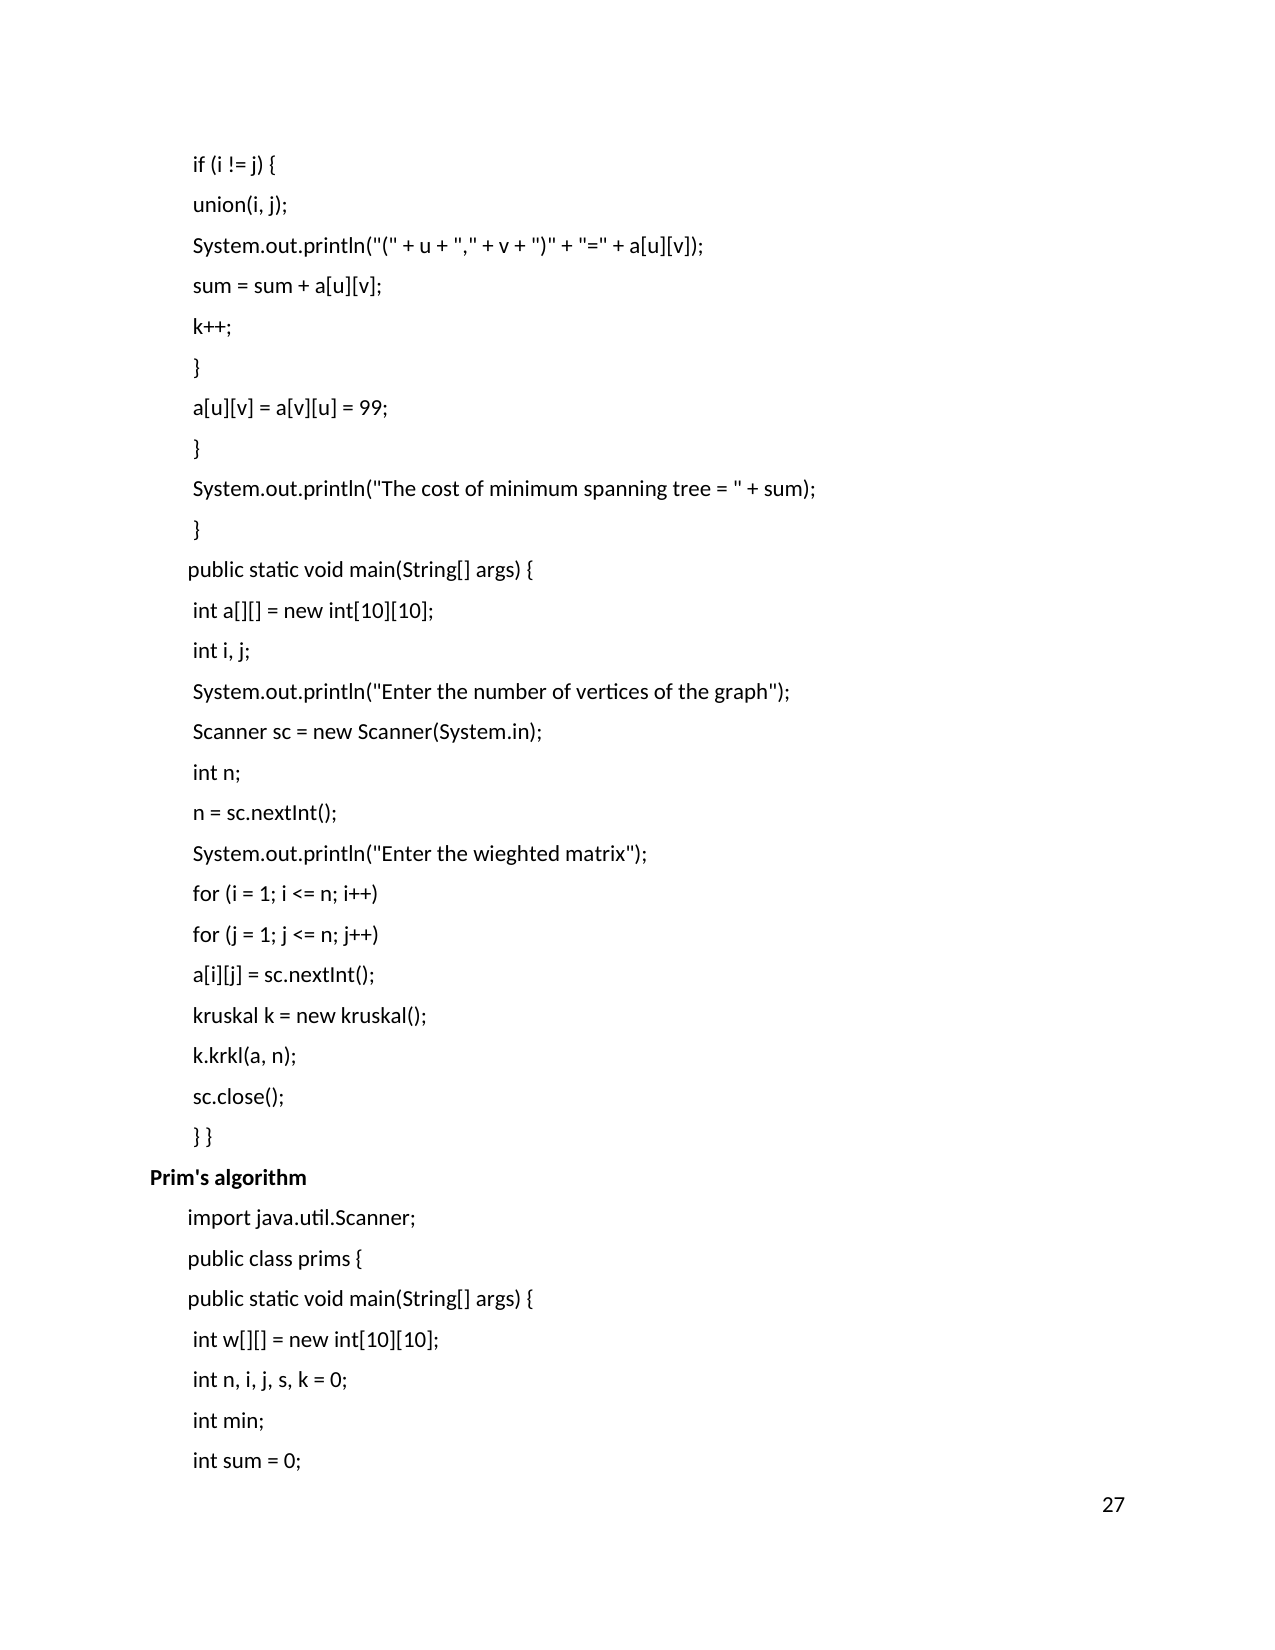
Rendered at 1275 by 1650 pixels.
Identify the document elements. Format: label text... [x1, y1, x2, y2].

text import java.util.Scanner; [187, 1203, 1125, 1232]
text System.out.println("The cost of minimum spanning tree = " + sum); [187, 474, 1125, 502]
text Prim's algorithm [150, 1163, 1125, 1191]
text if (i != j) { [187, 150, 1125, 178]
text k.krkl(a, n); [187, 1041, 1125, 1069]
text } } [187, 1122, 1125, 1151]
text for (i = 1; i <= n; i++) [187, 879, 1125, 907]
text a[u][v] = a[v][u] = 99; [187, 393, 1125, 421]
text k++; [187, 312, 1125, 340]
text Scanner sc = new Scanner(System.in); [187, 717, 1125, 745]
text for (j = 1; j <= n; j++) [187, 920, 1125, 948]
text int sum = 0; [187, 1447, 1125, 1475]
text n = sc.nextInt(); [187, 798, 1125, 826]
text System.out.println("Enter the number of vertices of the graph"); [187, 677, 1125, 705]
text sum = sum + a[u][v]; [187, 272, 1125, 299]
text System.out.println("Enter the wieghted matrix"); [187, 839, 1125, 867]
text a[i][j] = sc.nextInt(); [187, 960, 1125, 988]
text sc.close(); [187, 1082, 1125, 1110]
text } [187, 353, 1125, 381]
text System.out.println("(" + u + "," + v + ")" + "=" + a[u][v]); [187, 231, 1125, 259]
text public static void main(String[] args) { [187, 1284, 1125, 1313]
text int a[][] = new int[10][10]; [187, 596, 1125, 624]
text int w[][] = new int[10][10]; [187, 1325, 1125, 1353]
text kruskal k = new kruskal(); [187, 1001, 1125, 1029]
text } [187, 434, 1125, 462]
text } [187, 515, 1125, 543]
text int min; [187, 1406, 1125, 1434]
text int i, j; [187, 636, 1125, 664]
text union(i, j); [187, 191, 1125, 218]
text public class prims { [187, 1244, 1125, 1272]
text int n, i, j, s, k = 0; [187, 1366, 1125, 1394]
text public static void main(String[] args) { [187, 555, 1125, 583]
text int n; [187, 758, 1125, 786]
